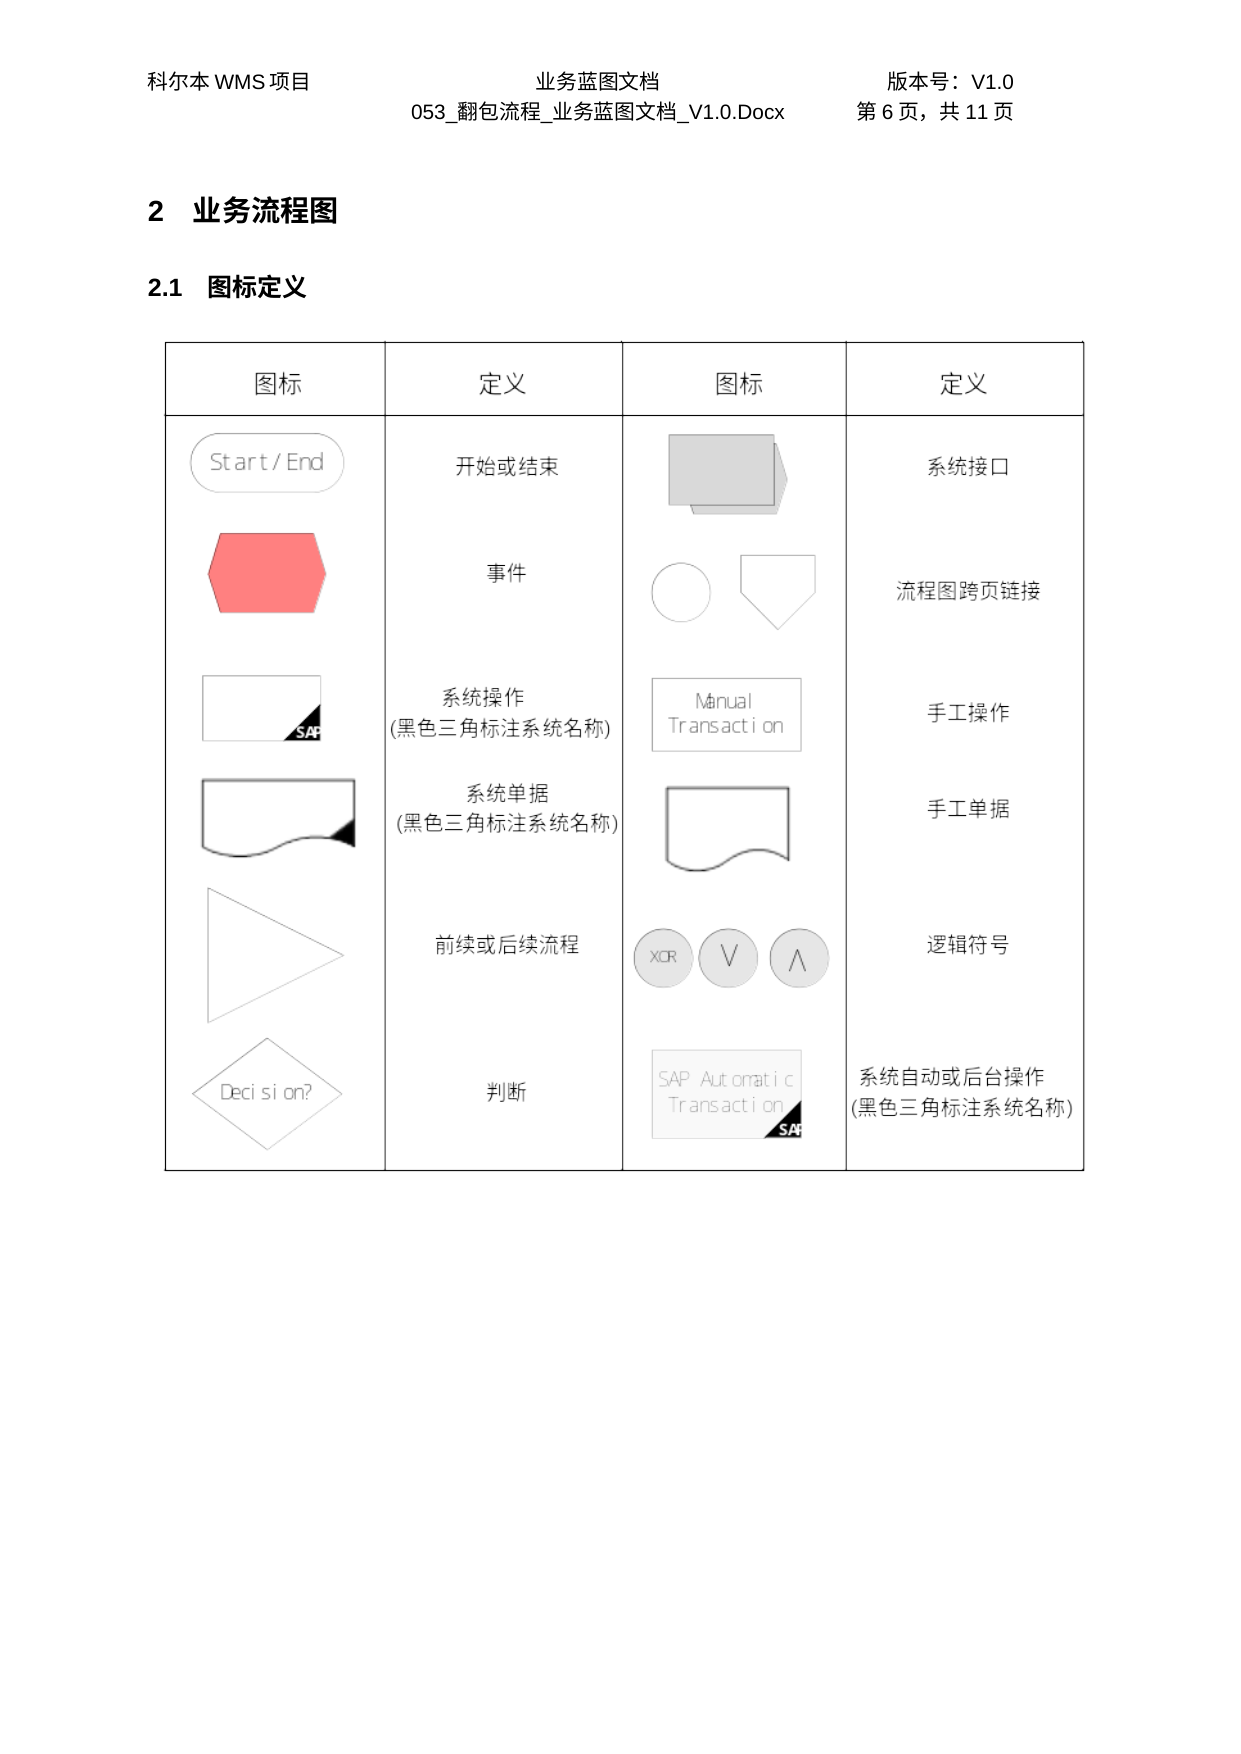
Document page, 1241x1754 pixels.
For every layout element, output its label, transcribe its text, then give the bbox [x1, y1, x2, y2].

subtitle 图标定义 [148, 253, 1240, 318]
subtitle 业务流程图 [148, 176, 1240, 241]
